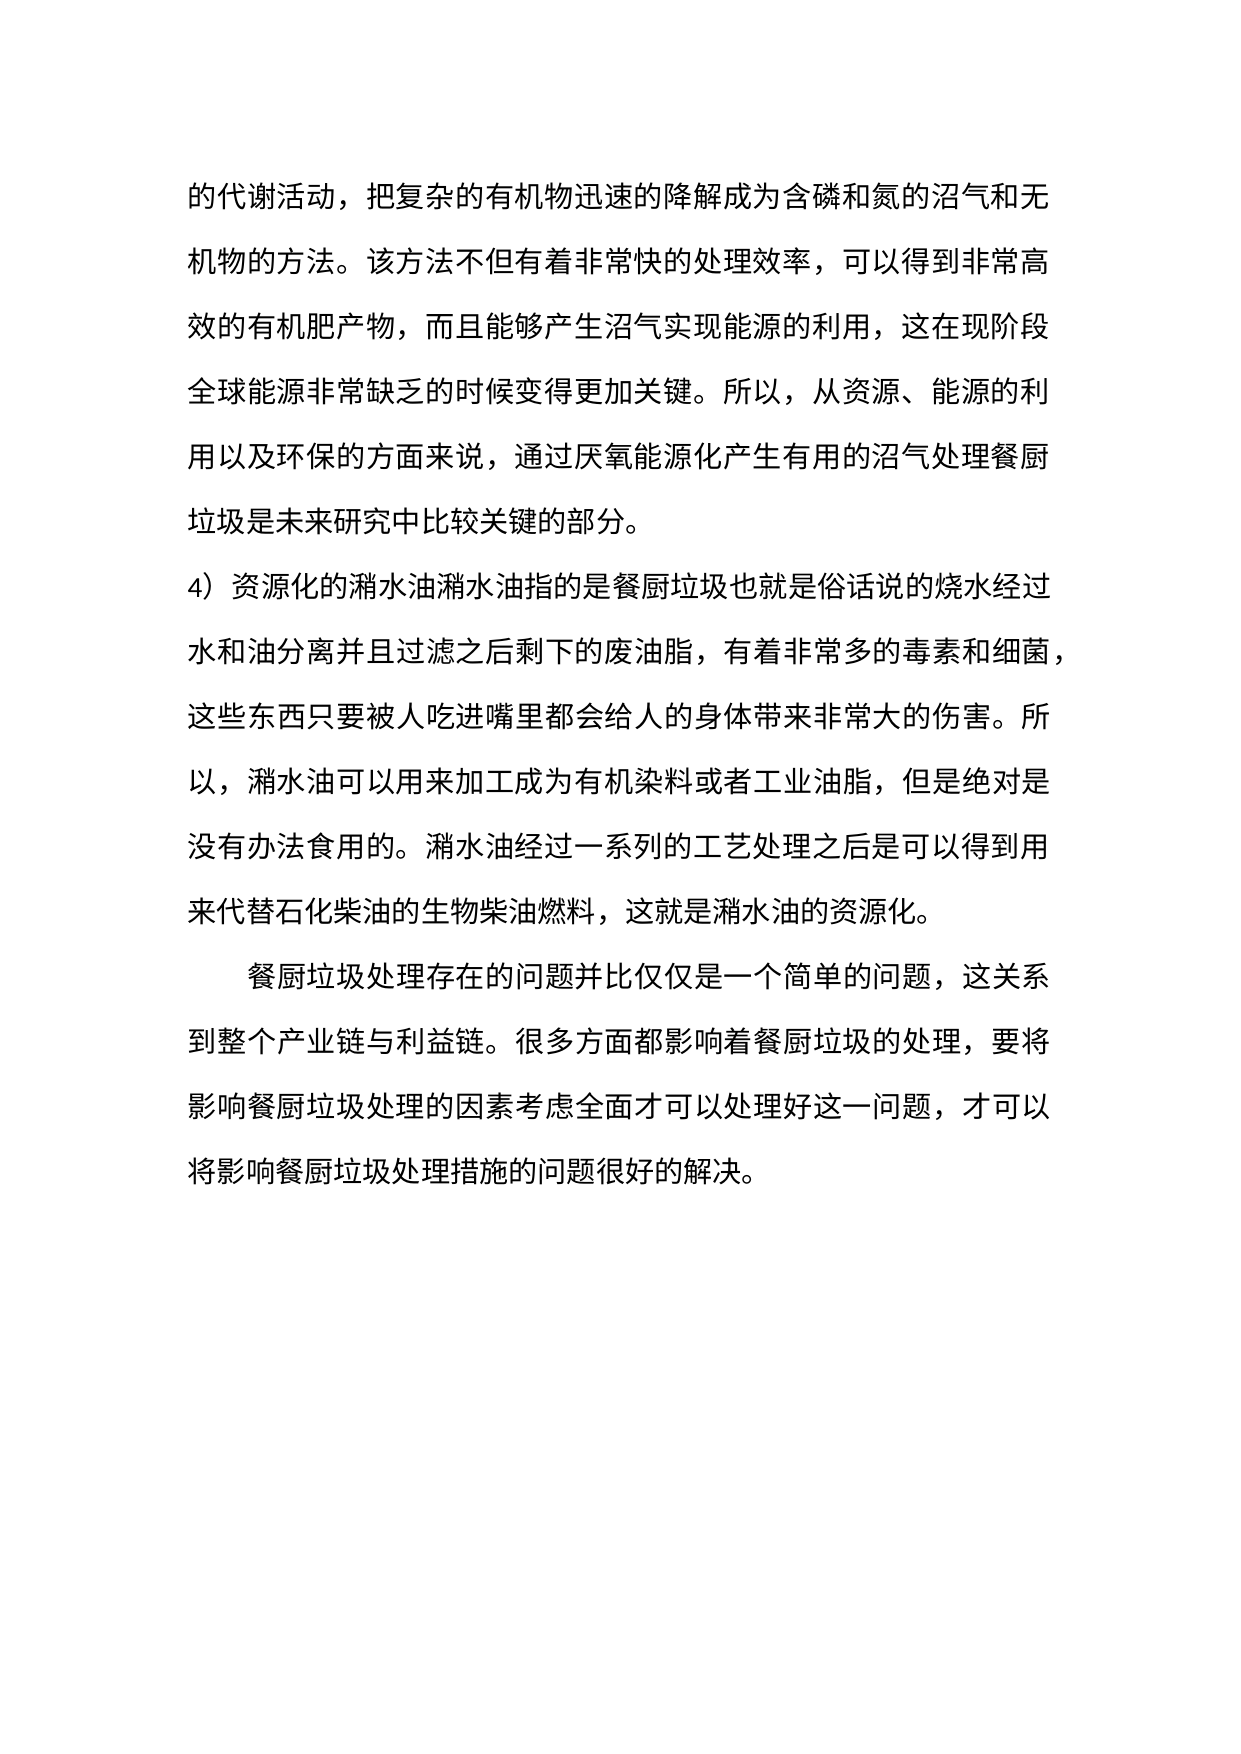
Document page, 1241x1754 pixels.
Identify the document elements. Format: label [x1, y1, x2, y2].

text [187, 162, 1053, 1202]
